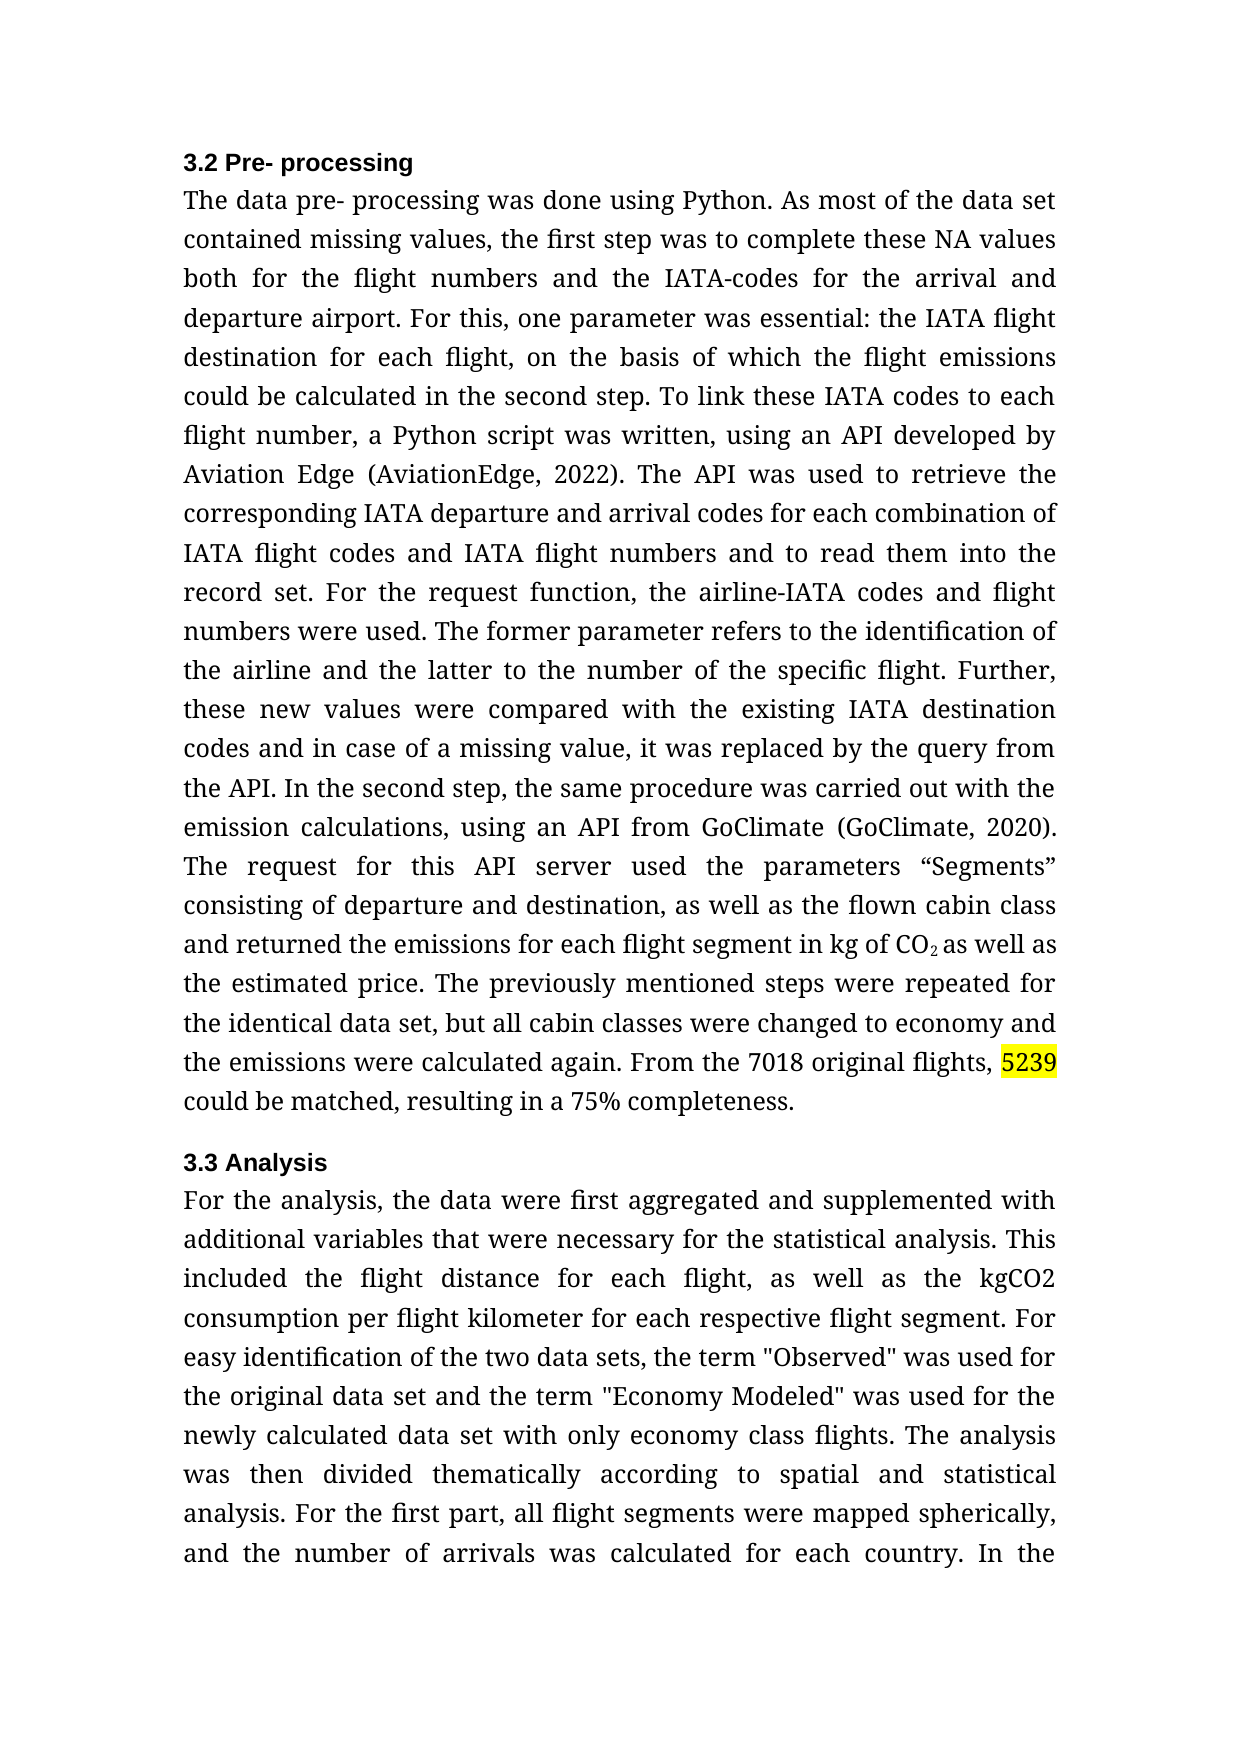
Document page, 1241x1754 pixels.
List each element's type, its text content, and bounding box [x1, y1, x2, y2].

subtitle 3.2 Pre- processing [183, 148, 1057, 176]
subtitle 3.3 Analysis [183, 1148, 1057, 1176]
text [183, 1183, 1057, 1569]
text The data pre- processing was done using Python. As most of the data set contained missing values, the first step was to complete these NA values both for the flight numbers and the IATA-codes for the arrival and departure airport. For this, one parameter was essential: the IATA flight destination for each flight, on the basis of which the flight emissions could be calculated in the second step. To link these IATA codes to each flight number, a Python script was written, using an API developed by Aviation Edge . The API was used to retrieve the corresponding IATA departure and arrival codes for each combination of IATA flight codes and IATA flight numbers and to read them into the record set. For the request function, the airline-IATA codes and flight numbers were used. The former parameter refers to the identification of the airline and the latter to the number of the specific flight. Further, these new values were compared with the existing IATA destination codes and in case of a missing value, it was replaced by the query from the API. In the second step, the same procedure was carried out with the emission calculations, using an API from GoClimate . The request for this API server used the parameters “Segments” consisting of departure and destination, as well as the flown cabin class and returned the emissions for each flight segment in kg of CO2 as well as the estimated price. The previously mentioned steps were repeated for the identical data set, but all cabin classes were changed to economy and the emissions were calculated again. From the 7018 original flights, 5239 could be matched, resulting in a 75% completeness. [183, 183, 1057, 1118]
